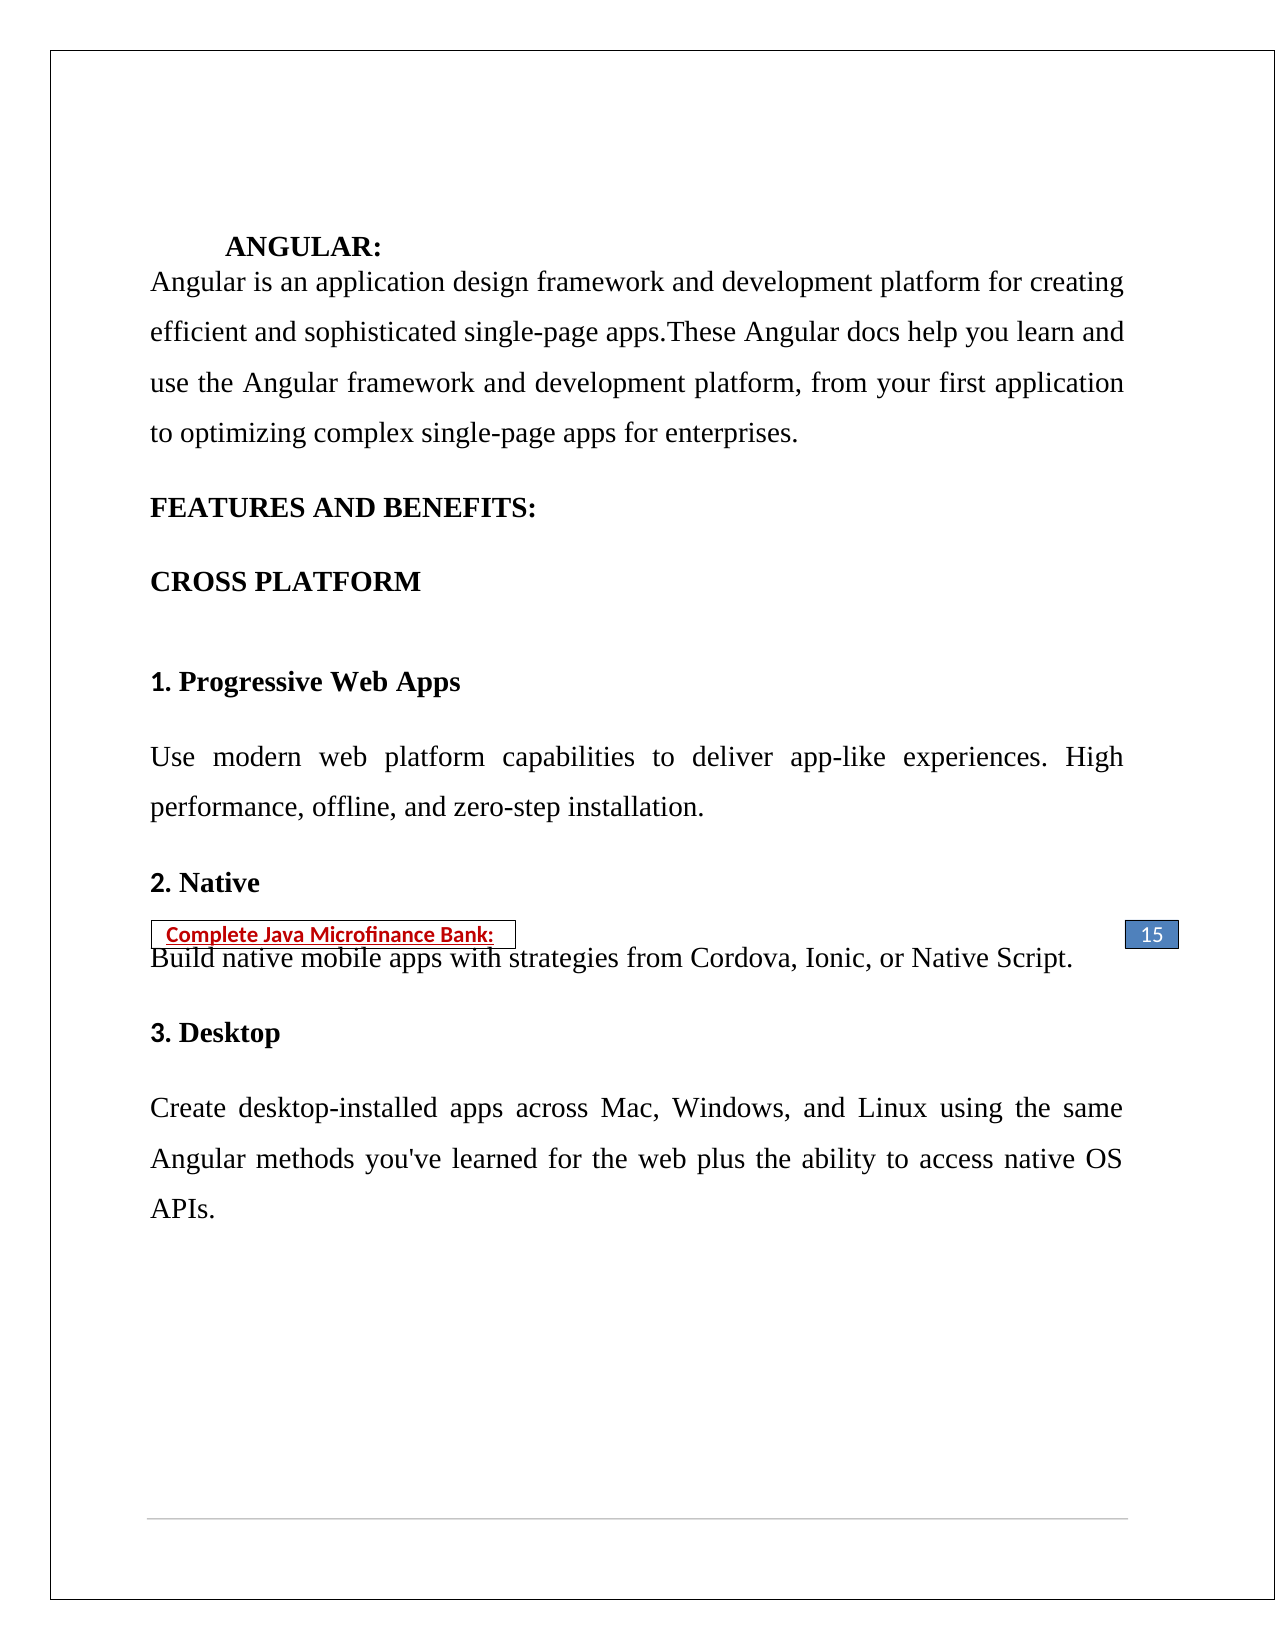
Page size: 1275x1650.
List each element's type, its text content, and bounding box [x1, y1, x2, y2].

text Use modern web platform capabilities to deliver app-like experiences. High performance, offline, and zero-step installation. [150, 739, 1125, 823]
subtitle Desktop [150, 1014, 1274, 1050]
text Create desktop-installed apps across Mac, Windows, and Linux using the same Angular methods you've learned for the web plus the ability to access native OS APIs. [150, 1091, 1123, 1225]
subtitle ANGULAR: [150, 229, 1274, 262]
subtitle Native [150, 864, 1274, 900]
subtitle FEATURES AND BENEFITS: [150, 490, 1274, 524]
text Build native mobile apps with strategies from Cordova, Ionic, or Native Script. [150, 941, 1274, 974]
text Angular is an application design framework and development platform for creating efficient and sophisticated single-page apps.These Angular docs help you learn and use the Angular framework and development platform, from your first application to optimizing complex single-page apps for enterprises. [150, 264, 1125, 449]
text CROSS PLATFORM [150, 564, 1274, 598]
list Progressive Web Apps [150, 663, 1274, 699]
